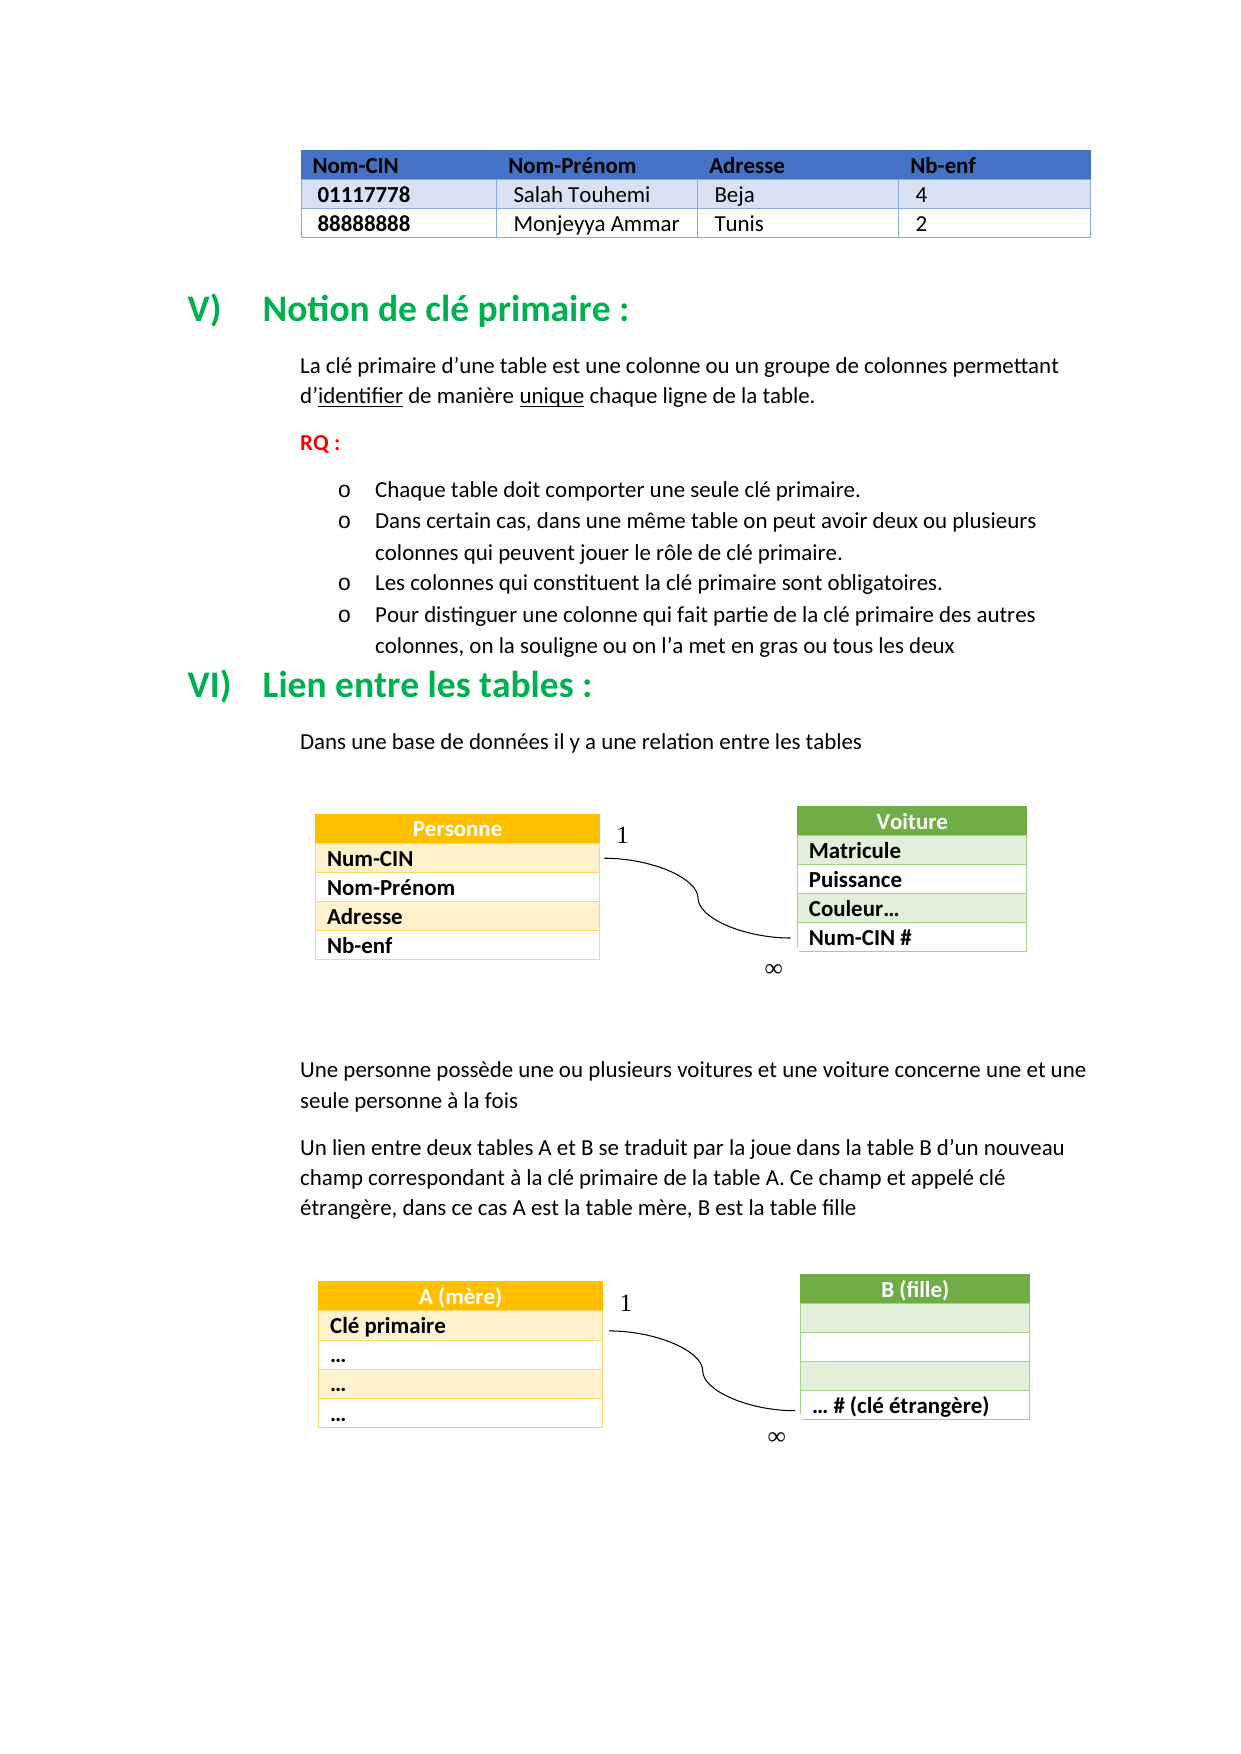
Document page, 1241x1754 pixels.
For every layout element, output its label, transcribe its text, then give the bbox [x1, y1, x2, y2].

table_cell 88888888 [302, 209, 496, 237]
text RQ : [300, 428, 1090, 456]
table_header Nom-CIN [302, 151, 496, 179]
text La clé primaire d’une table est une colonne ou un groupe de colonnes permettant d’identifier de manière unique chaque ligne de la table. [300, 351, 1090, 409]
table_cell 4 [899, 180, 1090, 208]
table_cell 2 [899, 209, 1090, 237]
list Chaque table doit comporter une seule clé primaire. [337, 475, 1090, 504]
list Notion de clé primaire : [187, 285, 1090, 331]
table_cell Beja [698, 180, 898, 208]
list Pour distinguer une colonne qui fait partie de la clé primaire des autres colonnes, on la souligne ou on l’a met en gras ou tous les deux [337, 600, 1090, 659]
table_cell 01117778 [302, 180, 496, 208]
table_cell Tunis [698, 209, 898, 237]
list Lien entre les tables : [187, 661, 1090, 707]
table_header Nom-Prénom [497, 151, 697, 179]
table_cell Salah Touhemi [497, 180, 697, 208]
text Une personne possède une ou plusieurs voitures et une voiture concerne une et une seule personne à la fois [300, 1056, 1090, 1114]
list Les colonnes qui constituent la clé primaire sont obligatoires. [337, 568, 1090, 597]
text Dans une base de données il y a une relation entre les tables [225, 727, 1090, 755]
table_cell Monjeyya Ammar [497, 209, 697, 237]
list Dans certain cas, dans une même table on peut avoir deux ou plusieurs colonnes qui peuvent jouer le rôle de clé primaire. [337, 507, 1090, 566]
table_header Nb-enf [899, 151, 1090, 179]
table_header Adresse [698, 151, 898, 179]
text Un lien entre deux tables A et B se traduit par la joue dans la table B d’un nouveau champ correspondant à la clé primaire de la table A. Ce champ et appelé clé étrangère, dans ce cas A est la table mère, B est la table fille [300, 1133, 1090, 1221]
